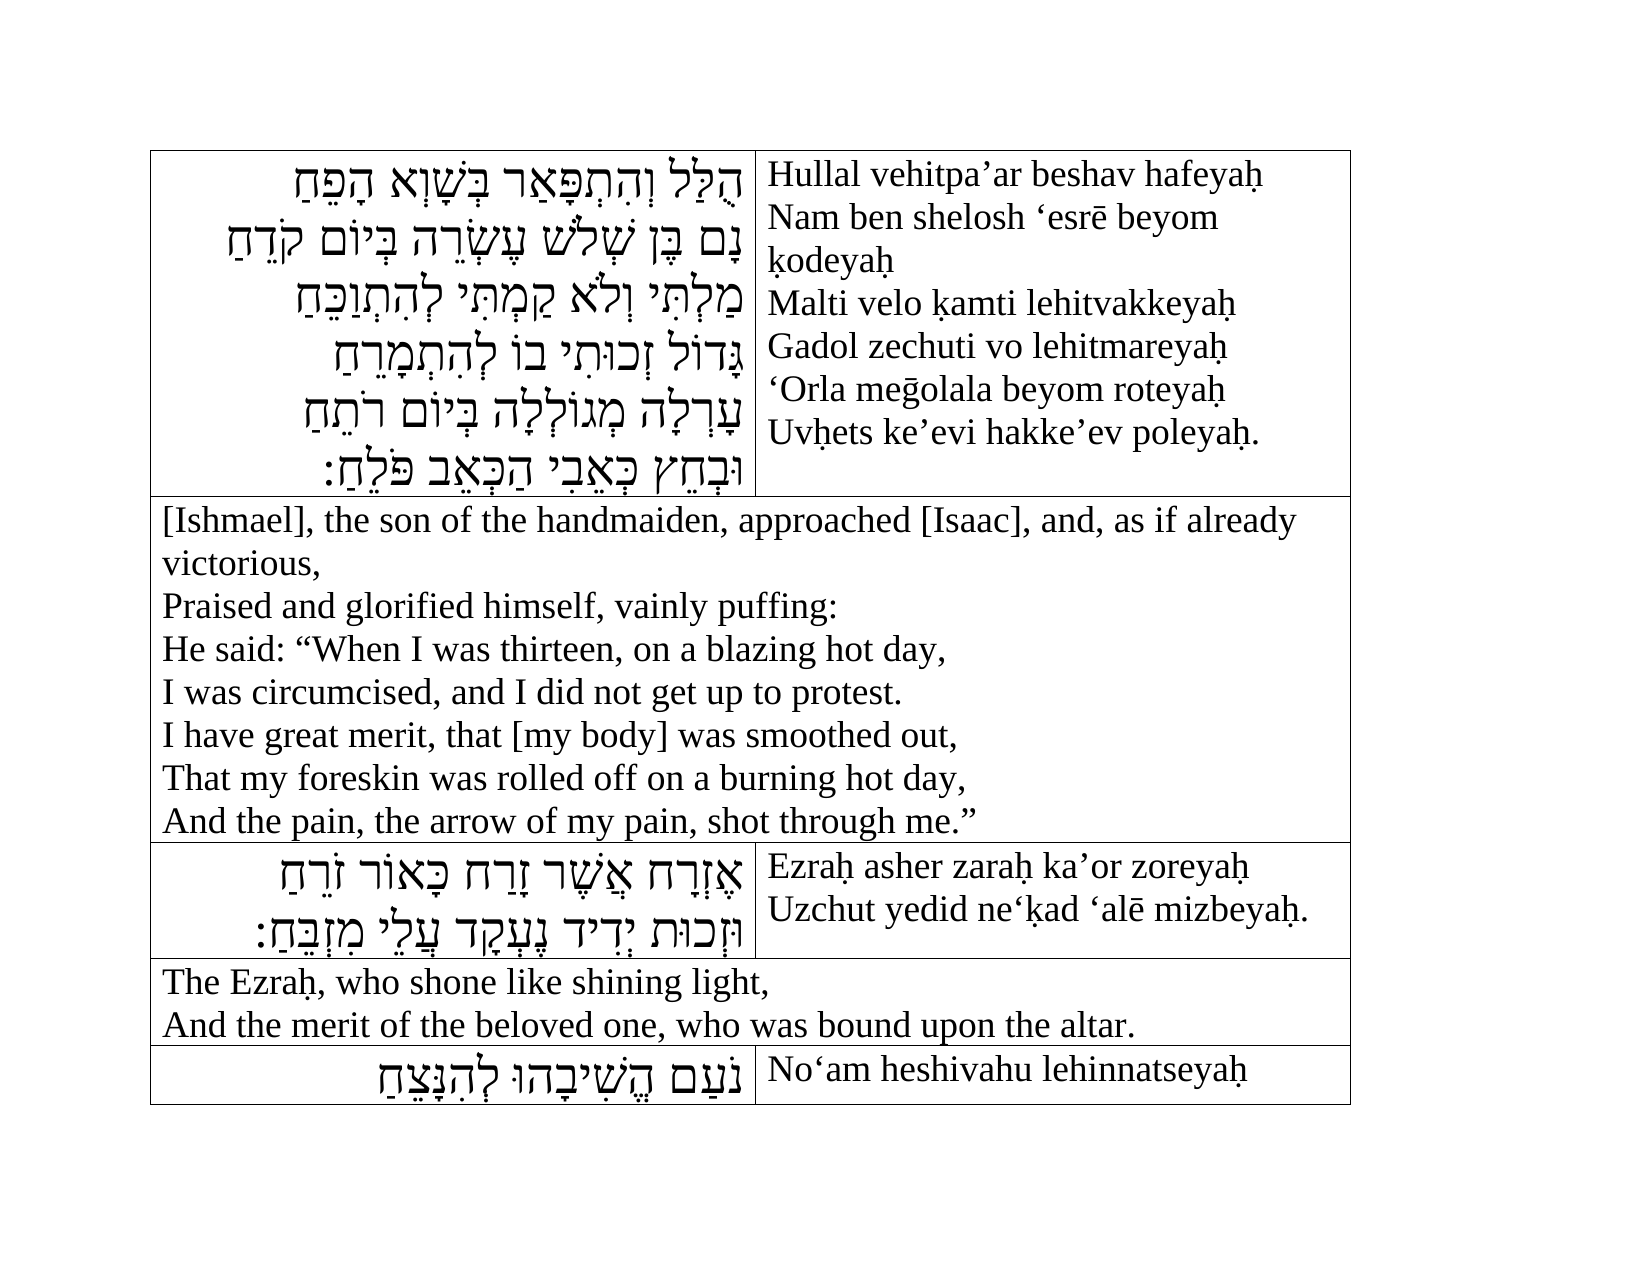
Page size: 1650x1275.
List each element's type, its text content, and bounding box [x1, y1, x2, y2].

table_cell [Ishmael], the son of the handmaiden, approached [Isaac], and, as if already victorious, Praised and glorified himself, vainly puffing: He said: “When I was thirteen, on a blazing hot day, I was circumcised, and I did not get up to protest. I have great merit, that [my body] was smoothed out, That my foreskin was rolled off on a burning hot day, And the pain, the arrow of my pain, shot through me.” [151, 497, 1350, 842]
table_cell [756, 151, 1350, 496]
table_cell The Ezraḥ, who shone like shining light, And the merit of the beloved one, who was bound upon the altar. [151, 959, 1350, 1045]
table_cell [756, 1046, 1350, 1104]
table_cell Ezraḥ asher zaraḥ ka’or zoreyaḥ Uzchut yedid ne‘ḳad ‘alē mizbeyaḥ. [756, 843, 1350, 958]
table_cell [151, 151, 755, 496]
table_cell אֶזְרָח אֲשֶׁר זָרַח כָּאוֹר זֹרֵחַ וּזְכוּת יְדִיד נֶעְקָד עֲלֵי מִזְבֵּחַ: [151, 843, 755, 958]
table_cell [151, 1046, 755, 1104]
